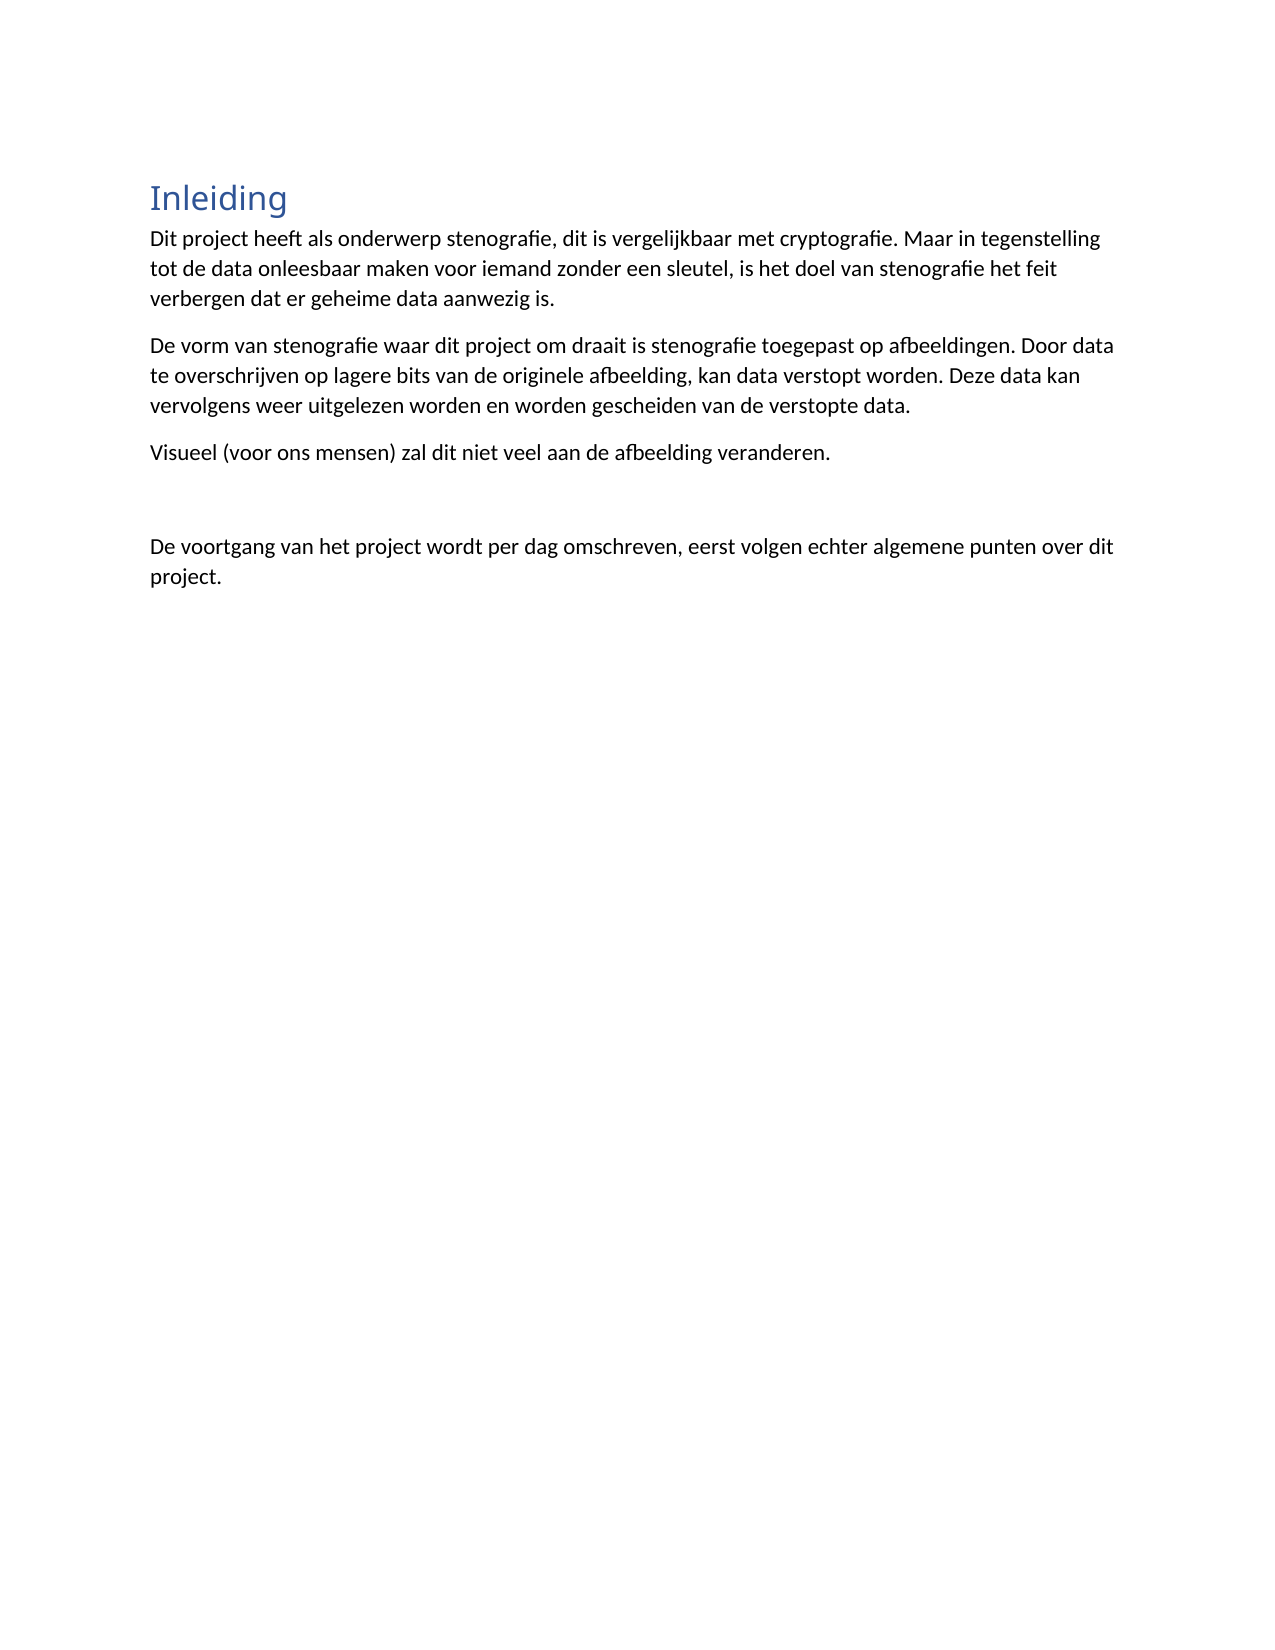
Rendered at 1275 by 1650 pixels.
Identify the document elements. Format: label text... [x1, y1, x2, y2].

text Visueel (voor ons mensen) zal dit niet veel aan de afbeelding veranderen. [150, 438, 1125, 467]
text Dit project heeft als onderwerp stenografie, dit is vergelijkbaar met cryptografie. Maar in tegenstelling tot de data onleesbaar maken voor iemand zonder een sleutel, is het doel van stenografie het feit verbergen dat er geheime data aanwezig is. [150, 224, 1125, 312]
text De voortgang van het project wordt per dag omschreven, eerst volgen echter algemene punten over dit project. [150, 532, 1125, 591]
subtitle Inleiding [150, 175, 1125, 220]
text De vorm van stenografie waar dit project om draait is stenografie toegepast op afbeeldingen. Door data te overschrijven op lagere bits van de originele afbeelding, kan data verstopt worden. Deze data kan vervolgens weer uitgelezen worden en worden gescheiden van de verstopte data. [150, 331, 1125, 420]
